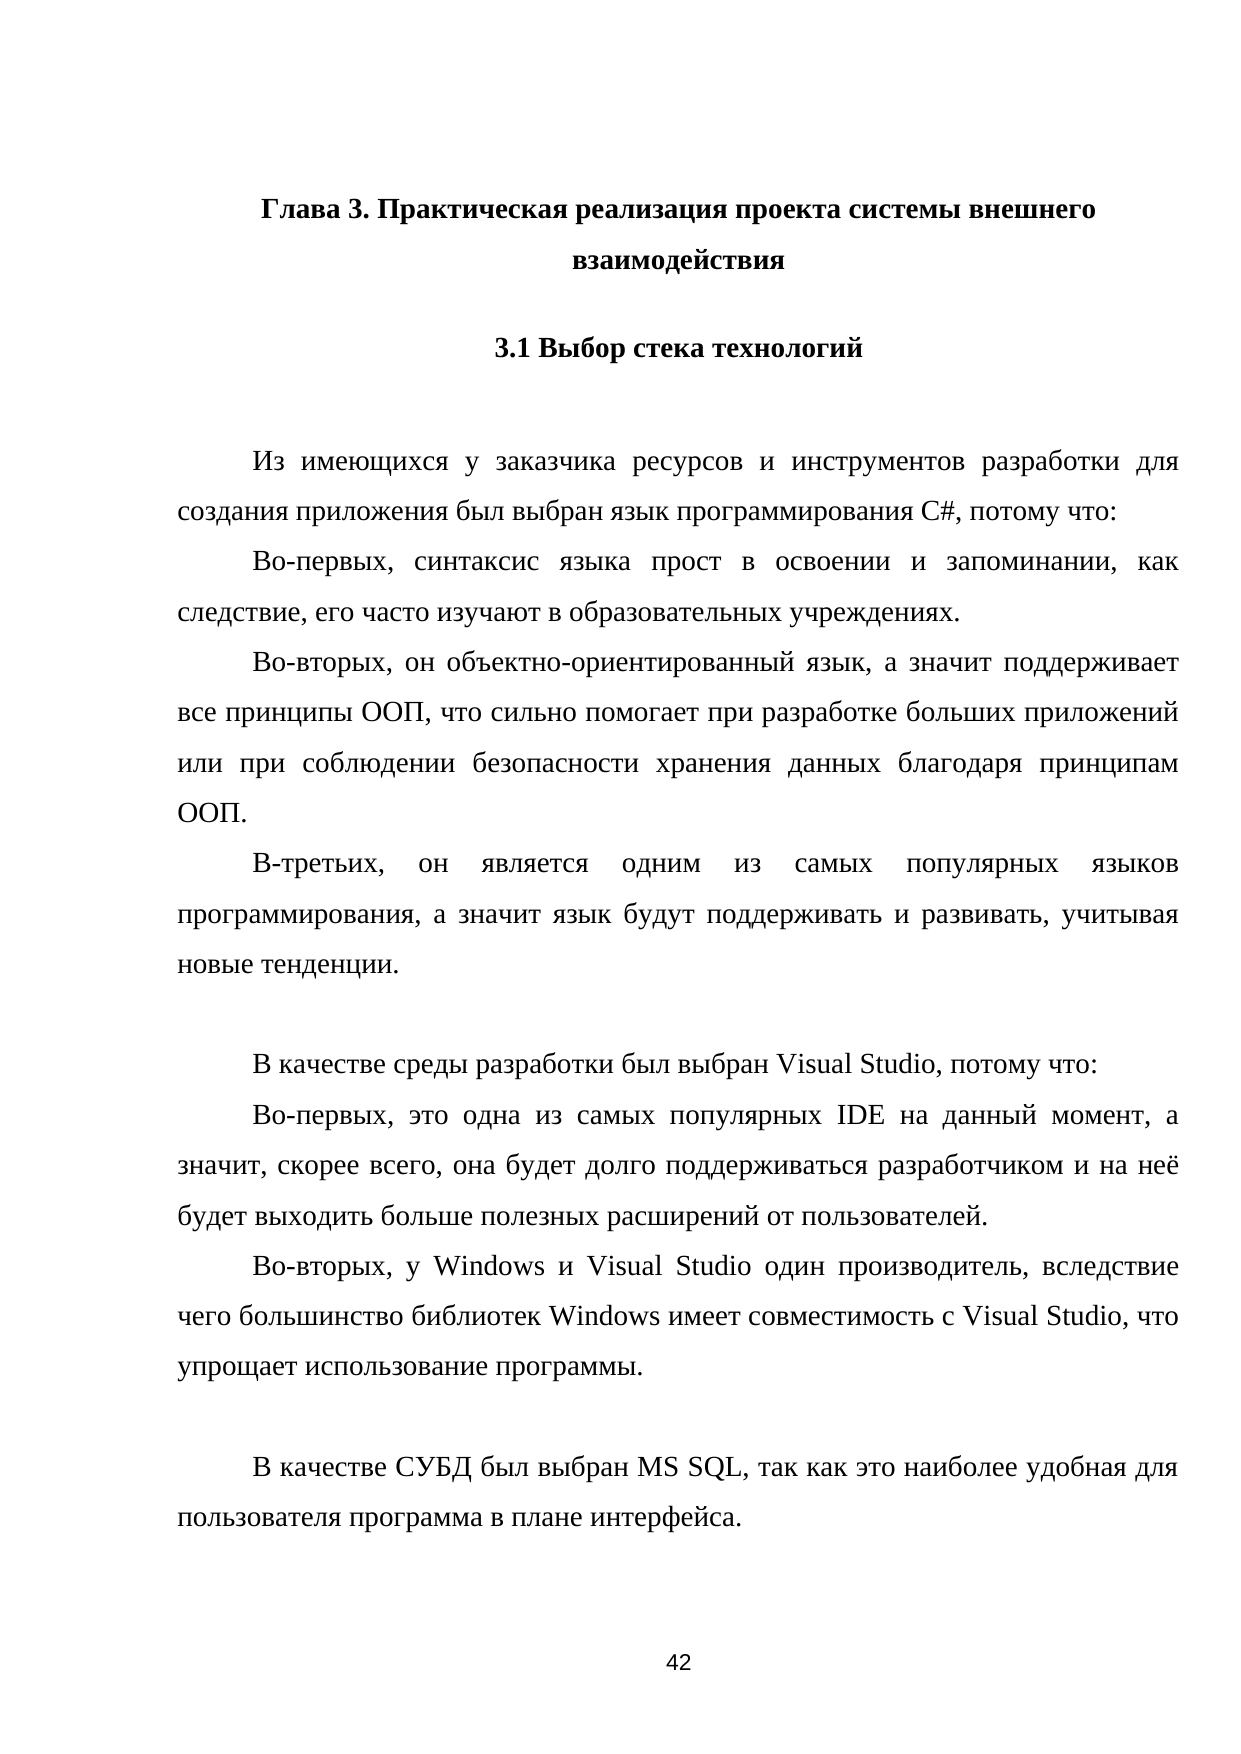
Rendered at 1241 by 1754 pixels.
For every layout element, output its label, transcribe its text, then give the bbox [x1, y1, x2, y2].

text Во-вторых, у Windows и Visual Studio один производитель, вследствие чего большинство библиотек Windows имеет совместимость с Visual Studio, что упрощает использование программы. [177, 1248, 1180, 1382]
text Во-первых, синтаксис языка прост в освоении и запоминании, как следствие, его часто изучают в образовательных учреждениях. [177, 543, 1180, 627]
text В качестве среды разработки был выбран Visual Studio, потому что: [177, 1047, 1180, 1080]
text Во-вторых, он объектно-ориентированный язык, а значит поддерживает все принципы ООП, что сильно помогает при разработке больших приложений или при соблюдении безопасности хранения данных благодаря принципам ООП. [177, 644, 1180, 829]
text В-третьих, он является одним из самых популярных языков программирования, а значит язык будут поддерживать и развивать, учитывая новые тенденции. [177, 845, 1180, 979]
subtitle Глава 3. Практическая реализация проекта системы внешнего взаимодействия [177, 192, 1180, 276]
text Из имеющихся у заказчика ресурсов и инструментов разработки для создания приложения был выбран язык программирования C#, потому что: [177, 443, 1180, 527]
text Во-первых, это одна из самых популярных IDE на данный момент, а значит, скорее всего, она будет долго поддерживаться разработчиком и на неё будет выходить больше полезных расширений от пользователей. [177, 1097, 1180, 1231]
subtitle 3.1 Выбор стека технологий [177, 330, 1180, 363]
text В качестве СУБД был выбран MS SQL, так как это наиболее удобная для пользователя программа в плане интерфейса. [177, 1449, 1180, 1533]
